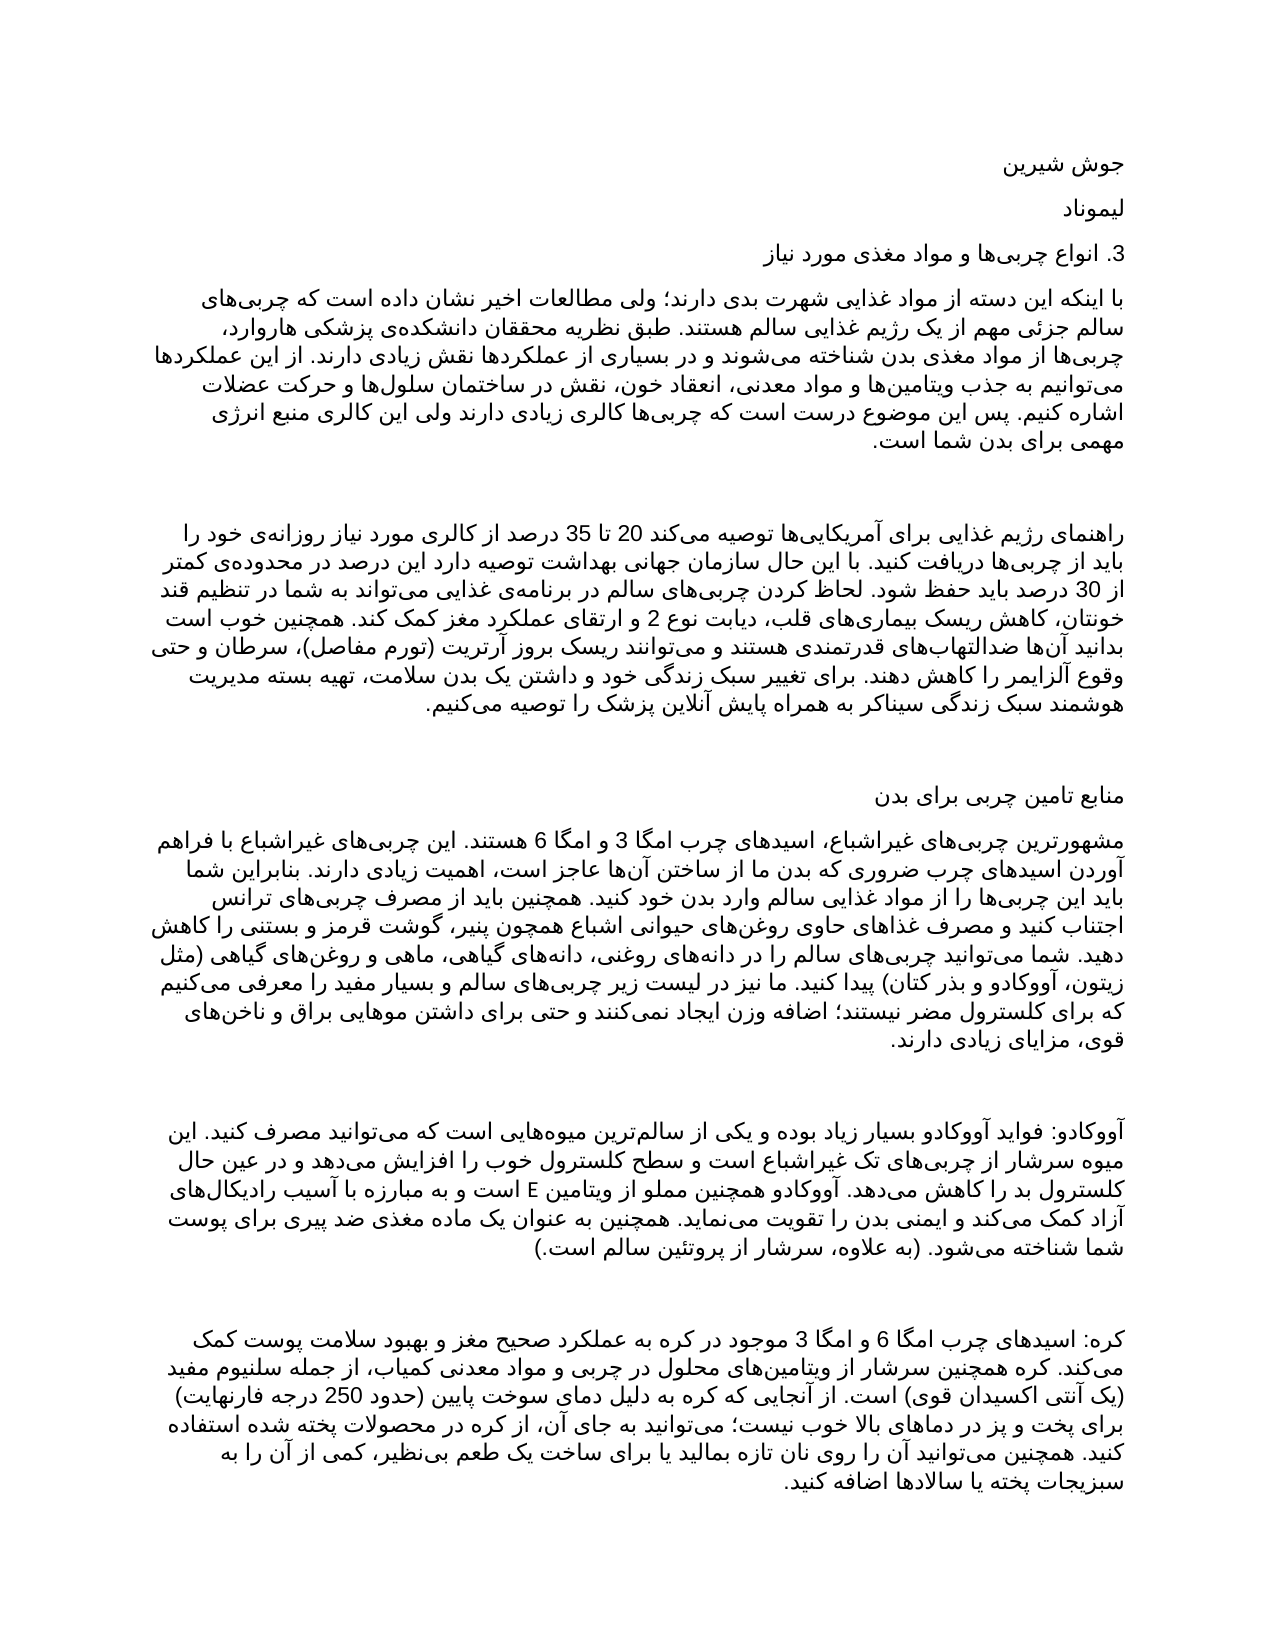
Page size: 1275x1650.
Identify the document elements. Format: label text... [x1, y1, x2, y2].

text راهنمای رژیم غذایی برای آمریکایی‌ها توصیه می‌کند 20 تا 35 درصد از کالری مورد نیاز روزانه‌ی خود را باید از چربی‌ها دریافت کنید. با این حال سازمان جهانی بهداشت توصیه دارد این درصد در محدوده‌ی کمتر از 30 درصد باید حفظ شود. لحاظ کردن چربی‌های سالم در برنامه‌ی غذایی می‌تواند به شما در تنظیم قند خونتان، کاهش ریسک بیماری‌های قلب، دیابت نوع 2 و ارتقای عملکرد مغز کمک کند. همچنین خوب است بدانید آن‌ها ضدالتهاب‌های قدرتمندی هستند و می‌توانند ریسک بروز آرتریت (تورم مفاصل)، سرطان و حتی وقوع آلزایمر را کاهش دهند. برای تغییر سبک زندگی خود و داشتن یک بدن سلامت، تهیه بسته مدیریت هوشمند سبک زندگی سیناکر به همراه پایش آنلاین پزشک را توصیه می‌کنیم. [150, 519, 1125, 716]
text آووکادو: فواید آووکادو بسیار زیاد بوده و یکی از سالم‌ترین میوه‌هایی است که می‌توانید مصرف کنید. این میوه سرشار از چربی‌های تک غیراشباع است و سطح کلسترول خوب را افزایش می‌دهد و در عین حال کلسترول بد را کاهش می‌دهد. آووکادو همچنین مملو از ویتامین E است و به مبارزه با آسیب رادیکال‌های آزاد کمک می‌کند و ایمنی بدن را تقویت می‌نماید. همچنین به عنوان یک ماده مغذی ضد پیری برای پوست شما شناخته می‌شود. (به علاوه، سرشار از پروتئین سالم است.) [150, 1118, 1125, 1260]
text مشهورترین چربی‌های غیراشباع، اسیدهای چرب امگا 3 و امگا 6 هستند. این چربی‌های غیراشباع با فراهم آوردن اسیدهای چرب ضروری که بدن ما از ساختن آن‌ها عاجز است، اهمیت زیادی دارند. بنابراین شما باید این چربی‌ها را از مواد غذایی سالم وارد بدن خود کنید. همچنین باید از مصرف چربی‌های ترانس اجتناب کنید و مصرف غذاهای حاوی روغن‌های حیوانی اشباع همچون پنیر، گوشت قرمز و بستنی را کاهش دهید. شما می‌توانید چربی‌های سالم را در دانه‌های روغنی، دانه‌های گیاهی، ماهی و روغن‌های گیاهی (مثل زیتون، آووکادو و بذر کتان) پیدا کنید. ما نیز در لیست زیر چربی‌های سالم و بسیار مفید را معرفی می‌کنیم که برای کلسترول مضر نیستند؛ اضافه وزن ایجاد نمی‌کنند و حتی برای داشتن موهایی براق و ناخن‌های قوی، مزایای زیادی دارند. [150, 827, 1125, 1053]
text کره: اسیدهای چرب امگا 6 و امگا 3 موجود در کره به عملکرد صحیح مغز و بهبود سلامت پوست کمک می‌کند. کره همچنین سرشار از ویتامین‌های محلول در چربی و مواد معدنی کمیاب، از جمله سلنیوم مفید (یک آنتی اکسیدان قوی) است. از آنجایی که کره به دلیل دمای سوخت پایین (حدود 250 درجه فارنهایت) برای پخت و پز در دماهای بالا خوب نیست؛ می‌توانید به جای آن، از کره در محصولات پخته شده استفاده کنید. همچنین می‌توانید آن را روی نان تازه بمالید یا برای ساخت یک طعم بی‌نظیر، کمی از آن را به سبزیجات پخته یا سالادها اضافه کنید. [150, 1326, 1125, 1494]
text 3. انواع چربی‌ها و مواد مغذی مورد نیاز [150, 240, 1125, 267]
text با اینکه این دسته از مواد غذایی شهرت بدی دارند؛ ولی مطالعات اخیر نشان‌ داده‌ است که چربی‌های سالم جزئی مهم از یک رژیم غذایی سالم هستند. طبق نظریه محققان دانشکده‌ی پزشکی هاروارد، چربی‌ها از مواد مغذی بدن شناخته می‌شوند و در بسیاری از عملکردها نقش زیادی دارند. از این عملکردها می‌توانیم به جذب ویتامین‌ها و مواد معدنی، انعقاد خون، نقش در ساختمان سلول‌ها و حرکت عضلات اشاره کنیم. پس این موضوع درست است که چربی‌ها کالری زیادی دارند ولی این کالری منبع انرژی مهمی برای بدن شما است. [150, 285, 1125, 454]
text جوش شیرین [150, 150, 1125, 176]
text لیموناد [150, 195, 1125, 221]
text منابع تامین چربی برای بدن [150, 782, 1125, 808]
